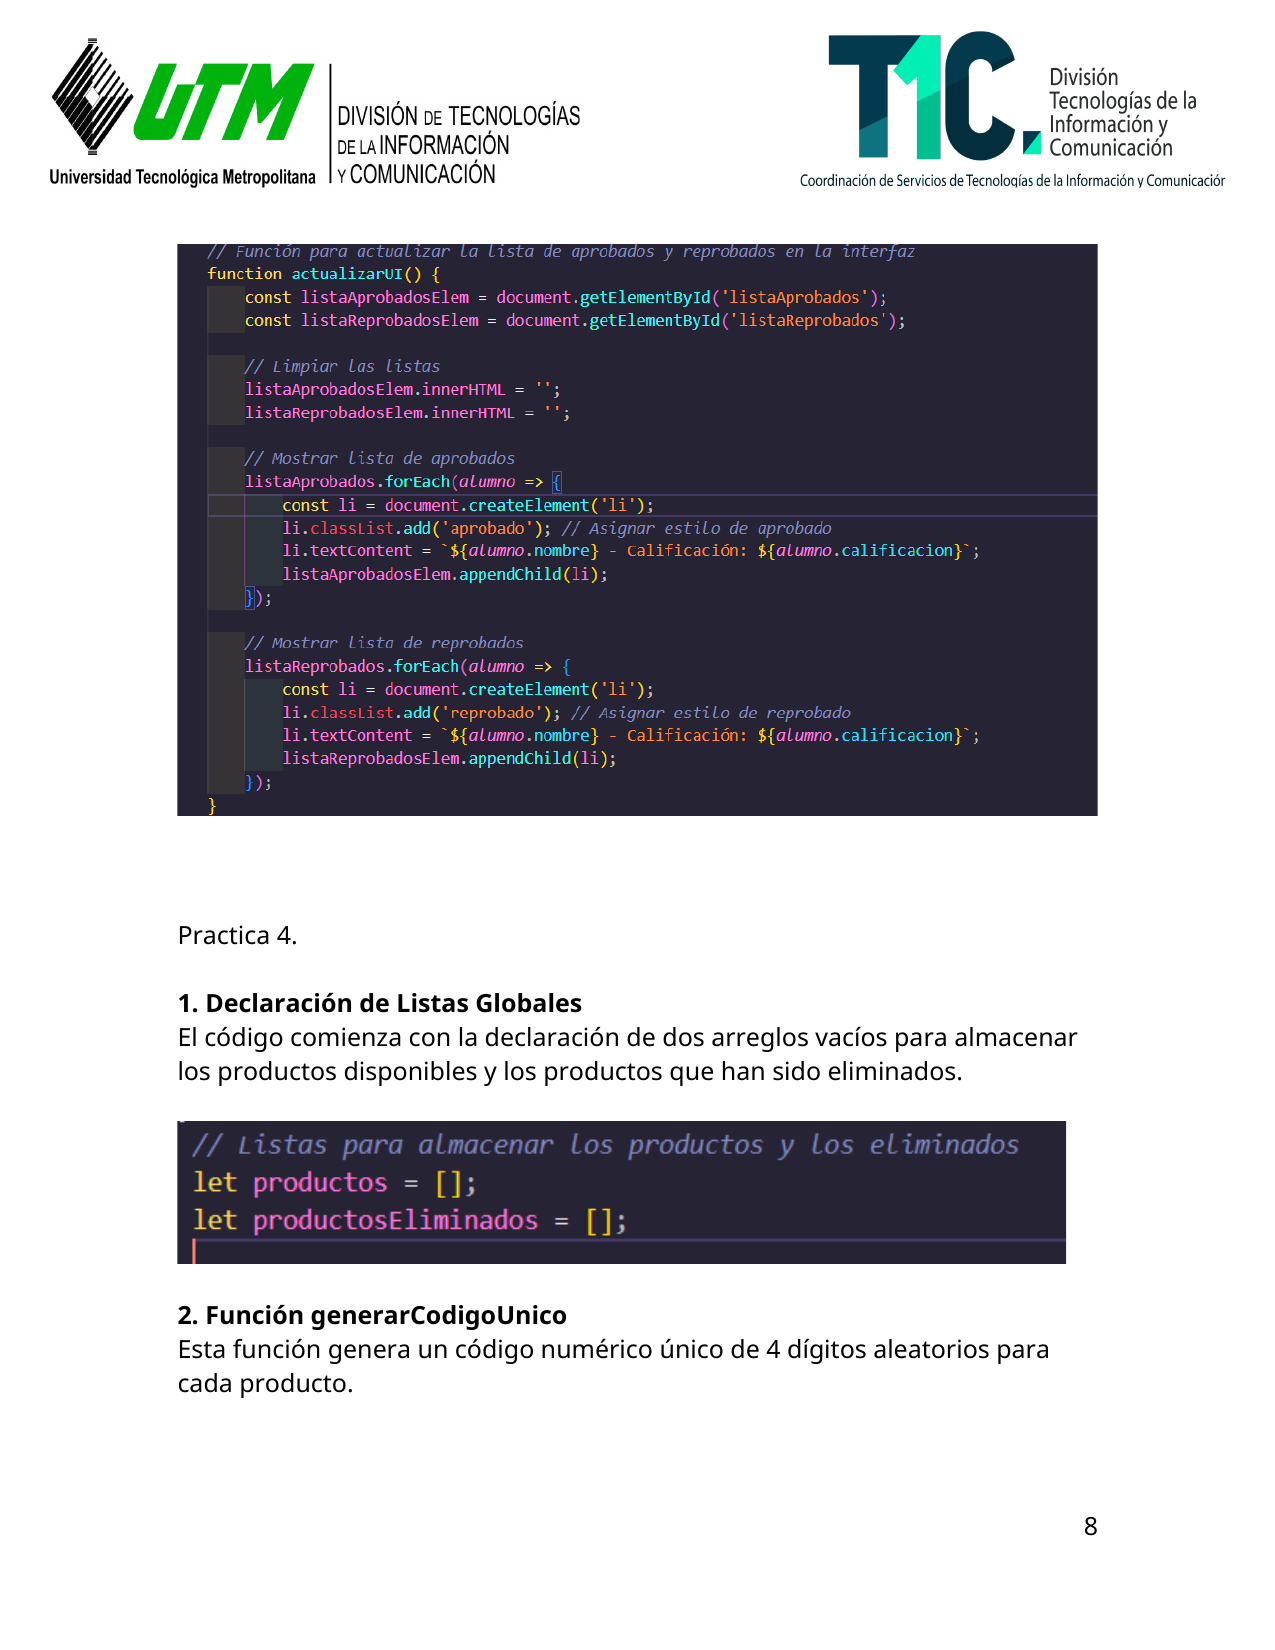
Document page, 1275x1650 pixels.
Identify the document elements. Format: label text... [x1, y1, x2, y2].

text 2. Función generarCodigoUnico [177, 1298, 1098, 1332]
text Esta función genera un código numérico único de 4 dígitos aleatorios para cada producto. [177, 1332, 1098, 1400]
text 1. Declaración de Listas Globales [177, 986, 1098, 1019]
picture [800, 31, 1225, 188]
picture [177, 1121, 1067, 1264]
picture [177, 244, 1098, 816]
text El código comienza con la declaración de dos arreglos vacíos para almacenar los productos disponibles y los productos que han sido eliminados. [177, 1019, 1098, 1088]
text Practica 4. [177, 917, 1098, 951]
picture [50, 38, 580, 188]
